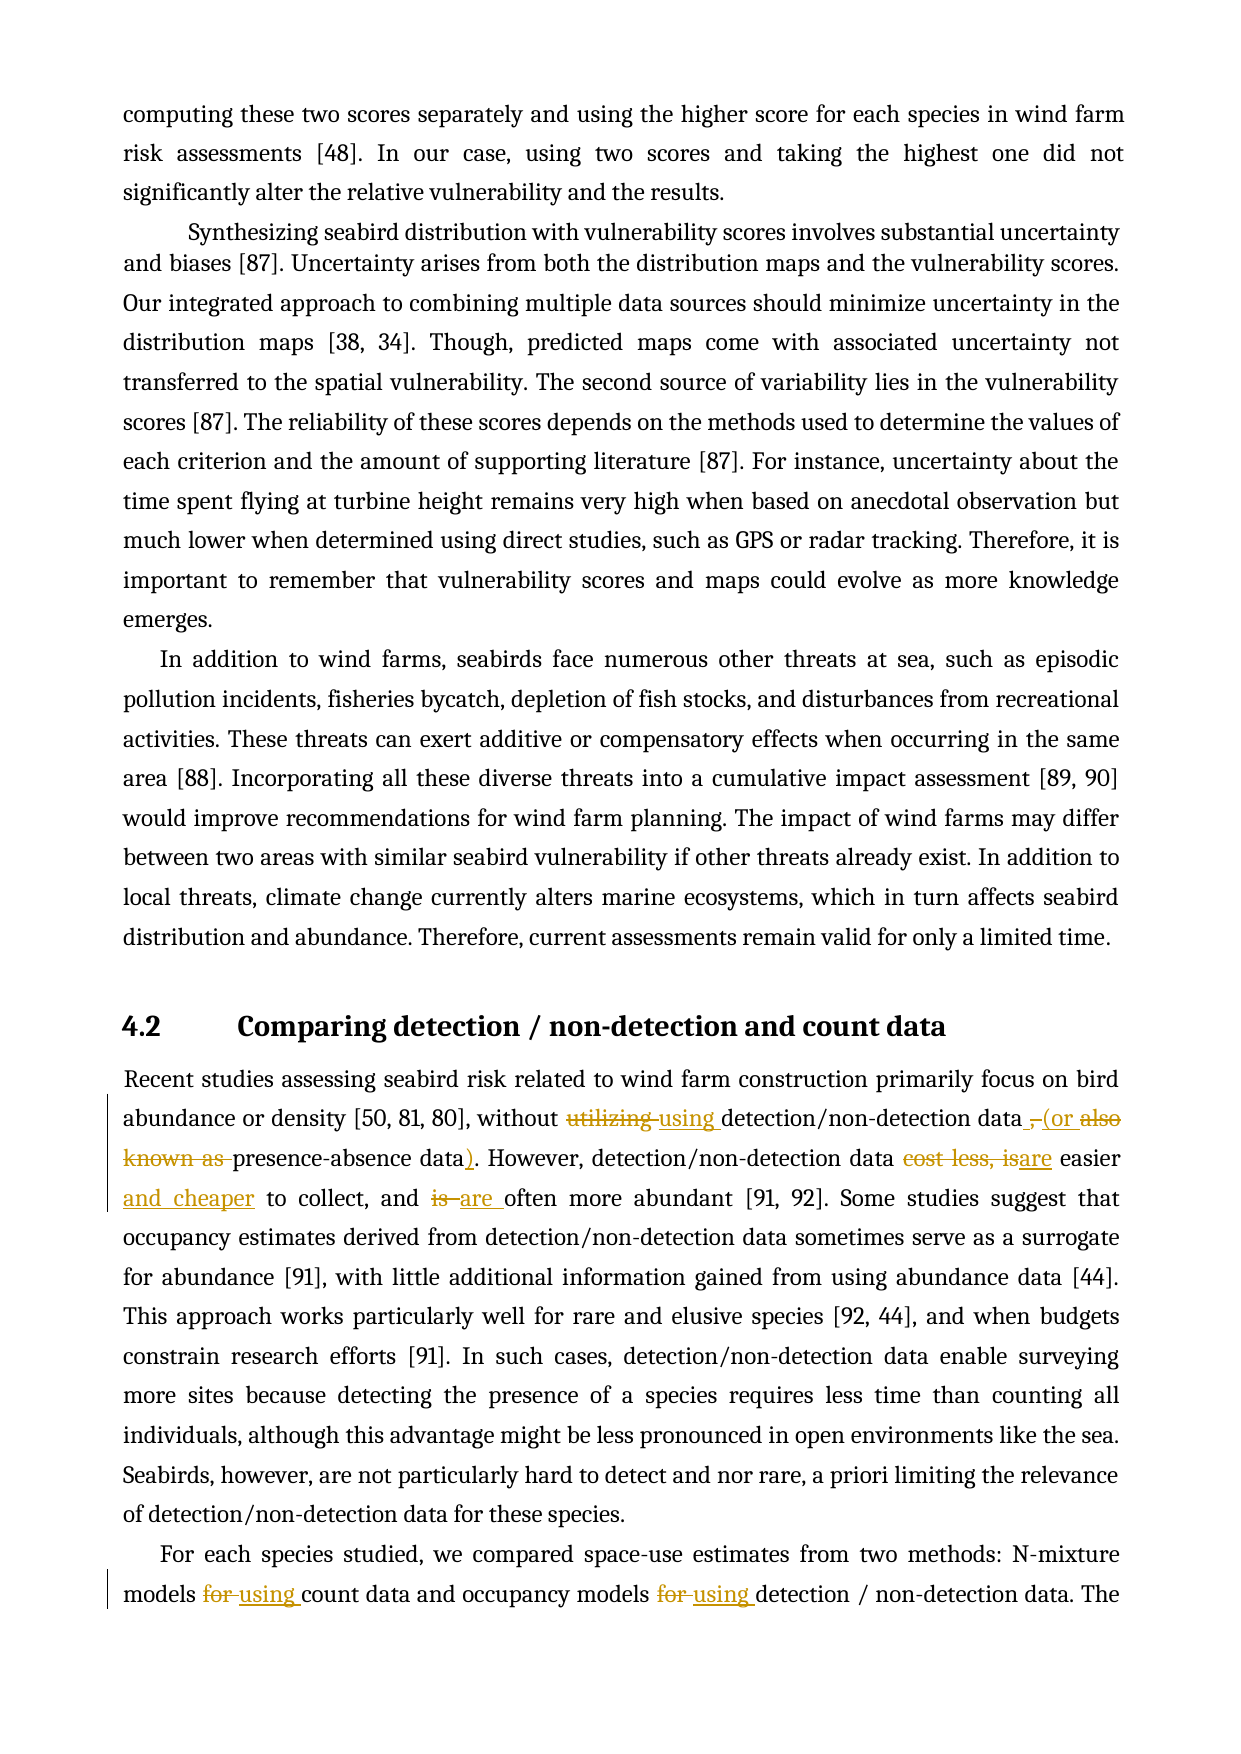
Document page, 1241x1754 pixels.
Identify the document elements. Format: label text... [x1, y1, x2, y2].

text In addition to wind farms, seabirds face numerous other threats at sea, such as episodic pollution incidents, fisheries bycatch, depletion of fish stocks, and disturbances from recreational activities. These threats can exert additive or compensatory effects when occurring in the same area [88]. Incorporating all these diverse threats into a cumulative impact assessment [89, 90] would improve recommendations for wind farm planning. The impact of wind farms may differ between two areas with similar seabird vulnerability if other threats already exist. In addition to local threats, climate change currently alters marine ecosystems, which in turn affects seabird distribution and abundance. Therefore, current assessments remain valid for only a limited time. [123, 645, 1121, 951]
text and biases [87]. Uncertainty arises from both the distribution maps and the vulnerability scores. Our integrated approach to combining multiple data sources should minimize uncertainty in the distribution maps [38, 34]. Though, predicted maps come with associated uncertainty not transferred to the spatial vulnerability. The second source of variability lies in the vulnerability scores [87]. The reliability of these scores depends on the methods used to determine the values of each criterion and the amount of supporting literature [87]. For instance, uncertainty about the time spent flying at turbine height remains very high when based on anecdotal observation but much lower when determined using direct studies, such as GPS or radar tracking. Therefore, it is important to remember that vulnerability scores and maps could evolve as more knowledge emerges. [123, 249, 1121, 634]
subtitle 4.2 Comparing detection / non-detection and count data [122, 1009, 1126, 1043]
text Synthesizing seabird distribution with vulnerability scores involves substantial uncertainty [122, 218, 1120, 246]
text Recent studies assessing seabird risk related to wind farm construction primarily focus on bird abundance or density [50, 81, 80], without detection/non-detection datapresence-absence data. However, detection/non-detection data easier to collect, and often more abundant [91, 92]. Some studies suggest that occupancy estimates derived from detection/non-detection data sometimes serve as a surrogate for abundance [91], with little additional information gained from using abundance data [44]. This approach works particularly well for rare and elusive species [92, 44], and when budgets constrain research efforts [91]. In such cases, detection/non-detection data enable surveying more sites because detecting the presence of a species requires less time than counting all individuals, although this advantage might be less pronounced in open environments like the sea. Seabirds, however, are not particularly hard to detect and nor rare, a priori limiting the relevance of detection/non-detection data for these species. [123, 1065, 1121, 1529]
